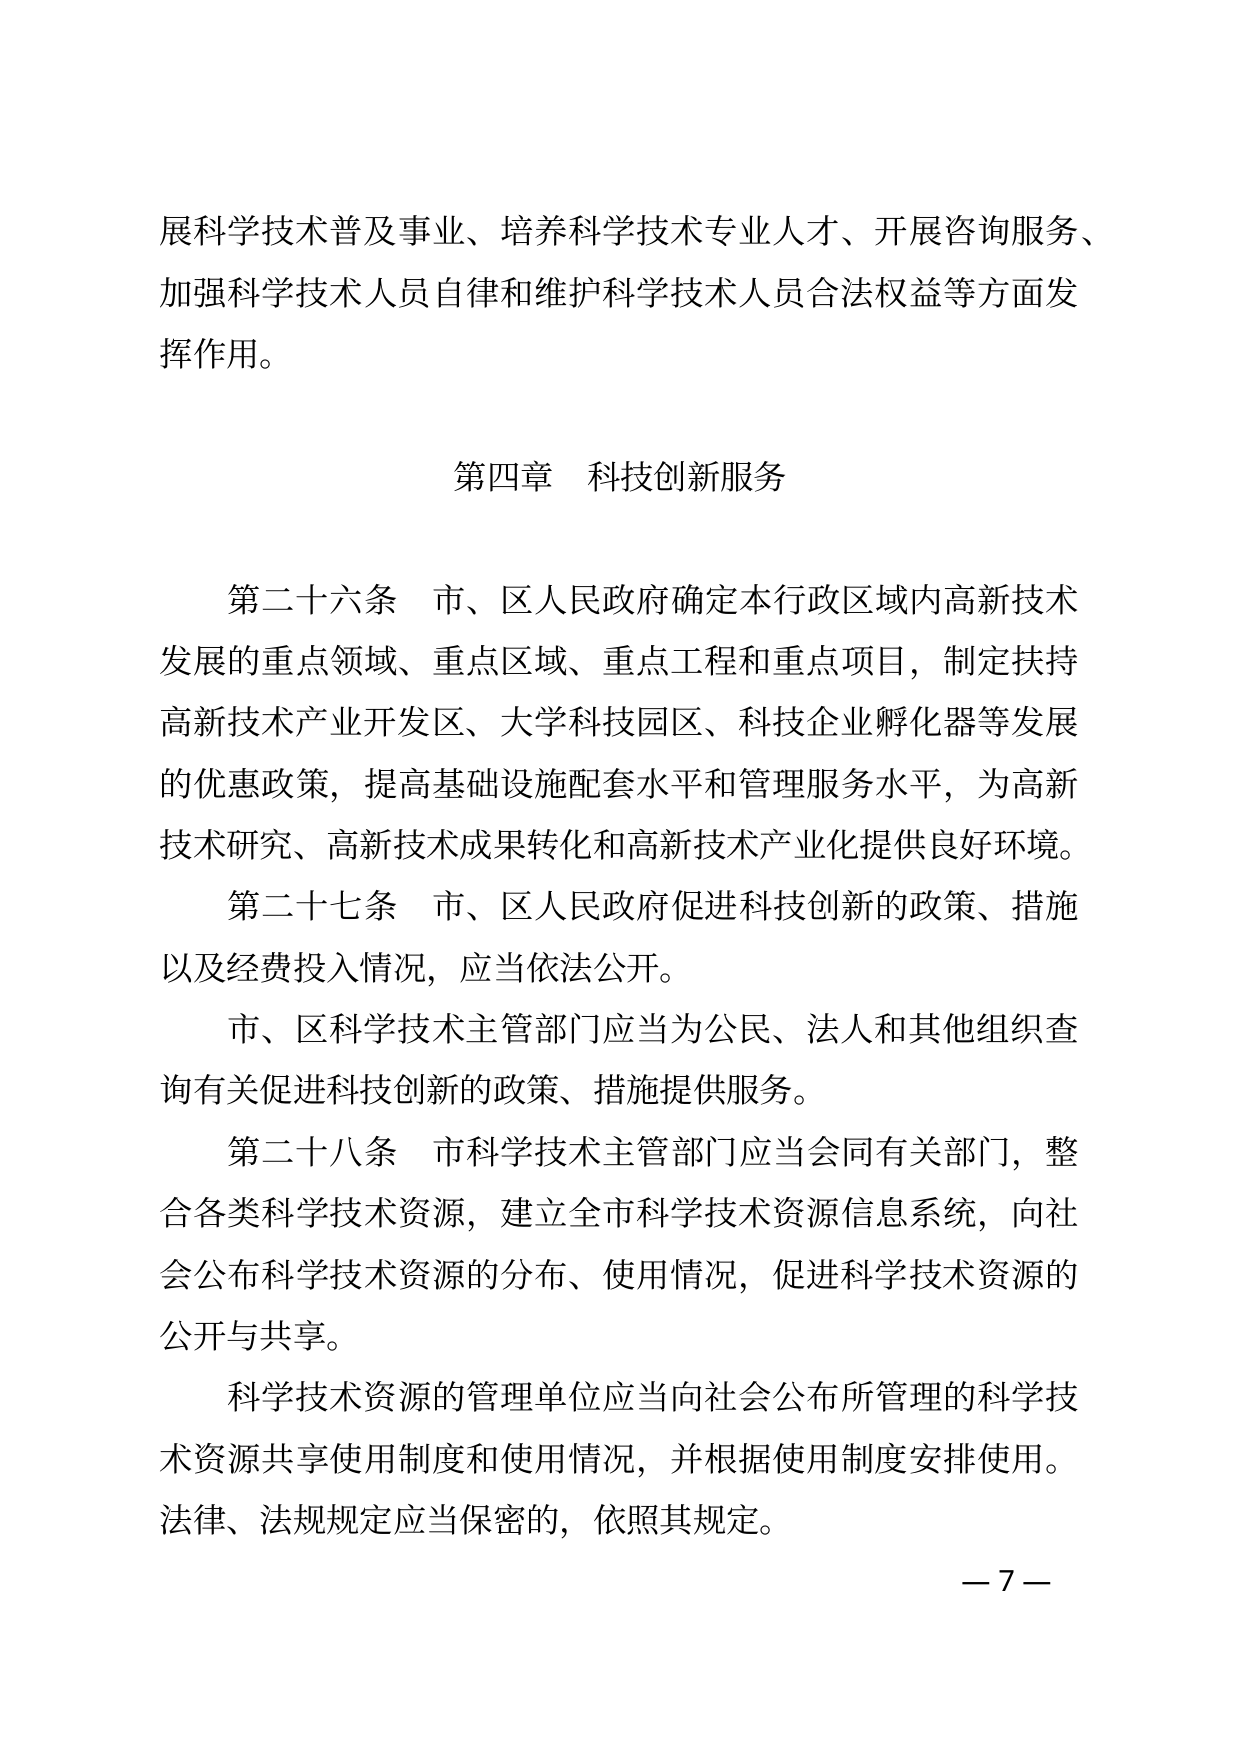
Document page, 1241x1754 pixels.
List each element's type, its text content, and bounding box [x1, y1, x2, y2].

text 第二十七条 市、区人民政府促进科技创新的政策、措施以及经费投入情况，应当依法公开。 [159, 870, 1081, 992]
text 第四章 科技创新服务 [159, 440, 1081, 502]
text 市、区科学技术主管部门应当为公民、法人和其他组织查询有关促进科技创新的政策、措施提供服务。 [159, 992, 1081, 1115]
text 第二十六条 市、区人民政府确定本行政区域内高新技术发展的重点领域、重点区域、重点工程和重点项目，制定扶持高新技术产业开发区、大学科技园区、科技企业孵化器等发展的优惠政策，提高基础设施配套水平和管理服务水平，为高新技术研究、高新技术成果转化和高新技术产业化提供良好环境。 [159, 563, 1081, 870]
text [159, 195, 1081, 379]
text 科学技术资源的管理单位应当向社会公布所管理的科学技术资源共享使用制度和使用情况，并根据使用制度安排使用。法律、法规规定应当保密的，依照其规定。 [159, 1361, 1081, 1545]
text 第二十八条 市科学技术主管部门应当会同有关部门，整合各类科学技术资源，建立全市科学技术资源信息系统，向社会公布科学技术资源的分布、使用情况，促进科学技术资源的公开与共享。 [159, 1115, 1081, 1361]
